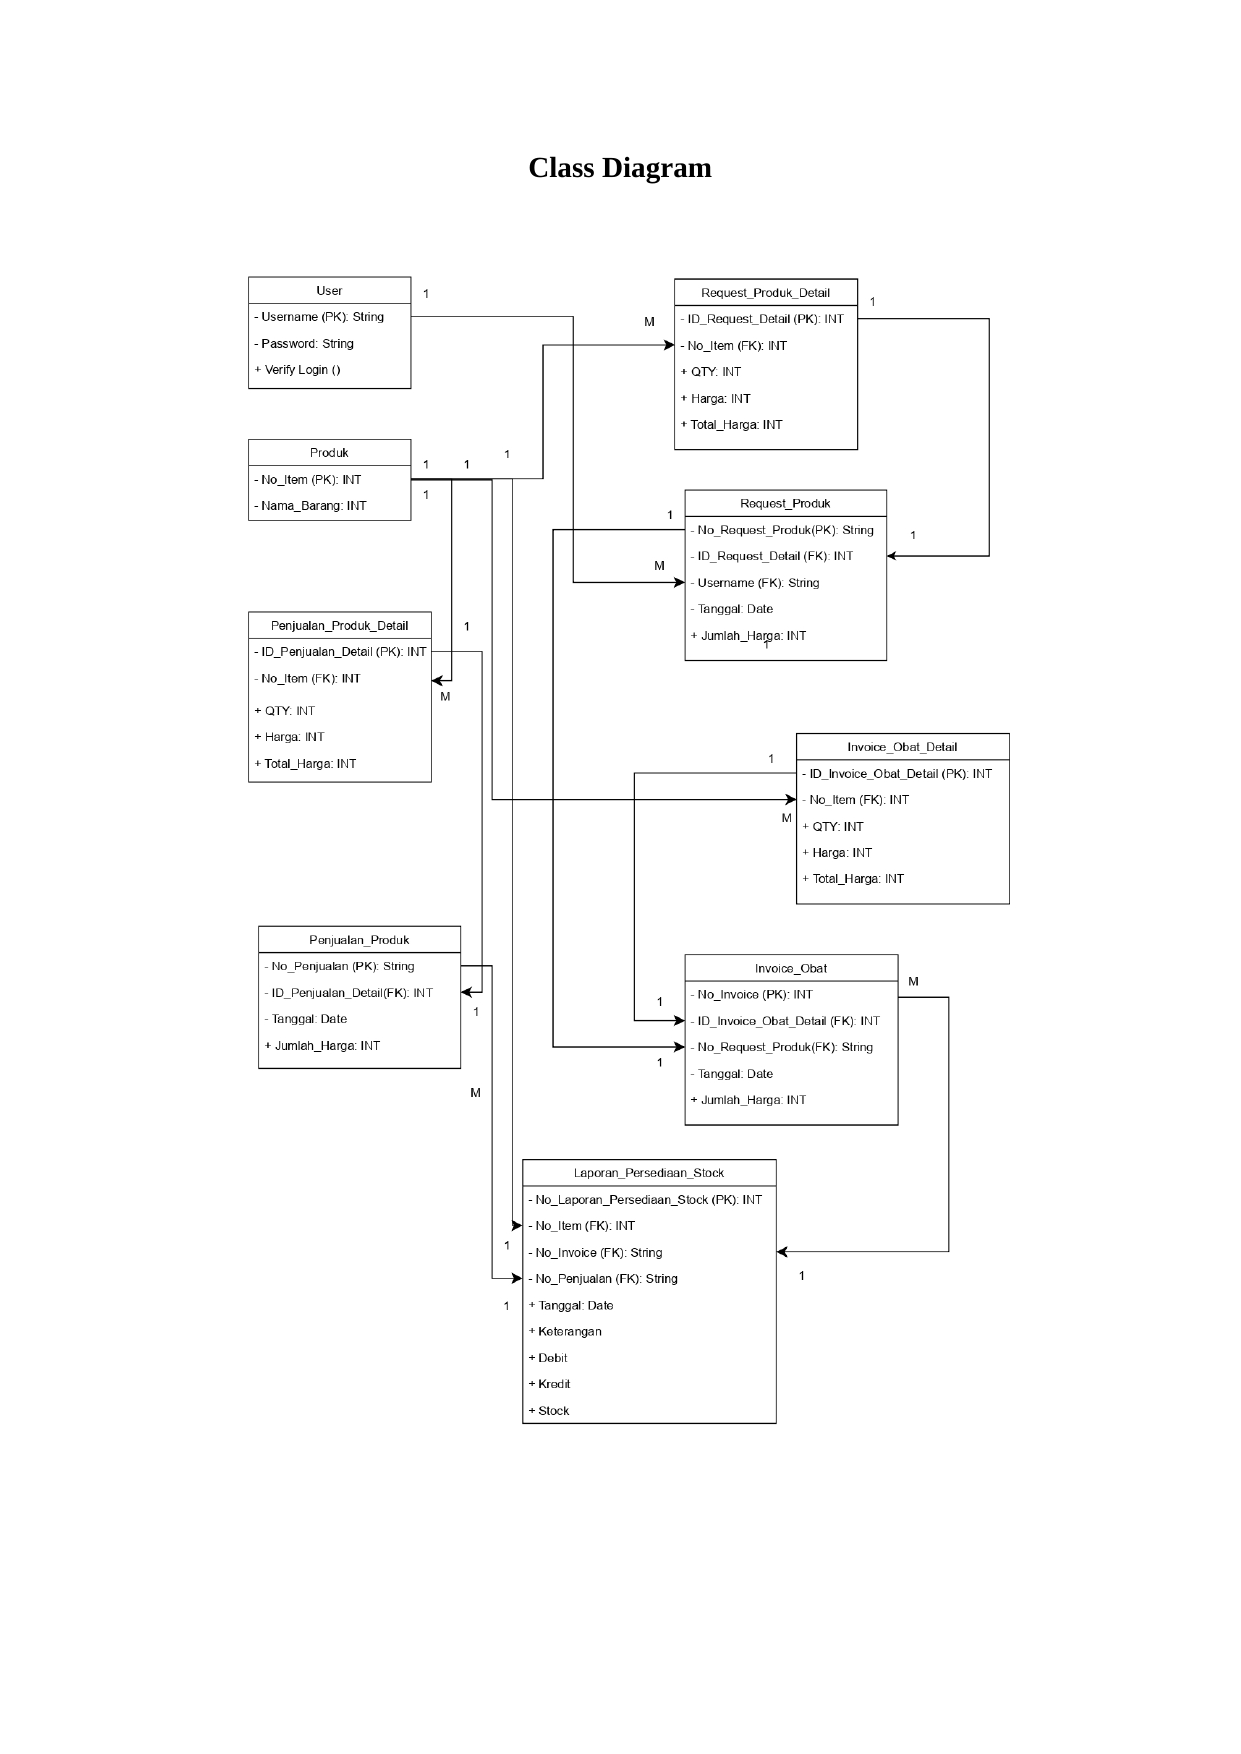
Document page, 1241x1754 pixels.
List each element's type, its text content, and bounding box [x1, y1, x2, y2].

picture [170, 215, 1070, 1487]
text Class Diagram [150, 150, 1090, 183]
